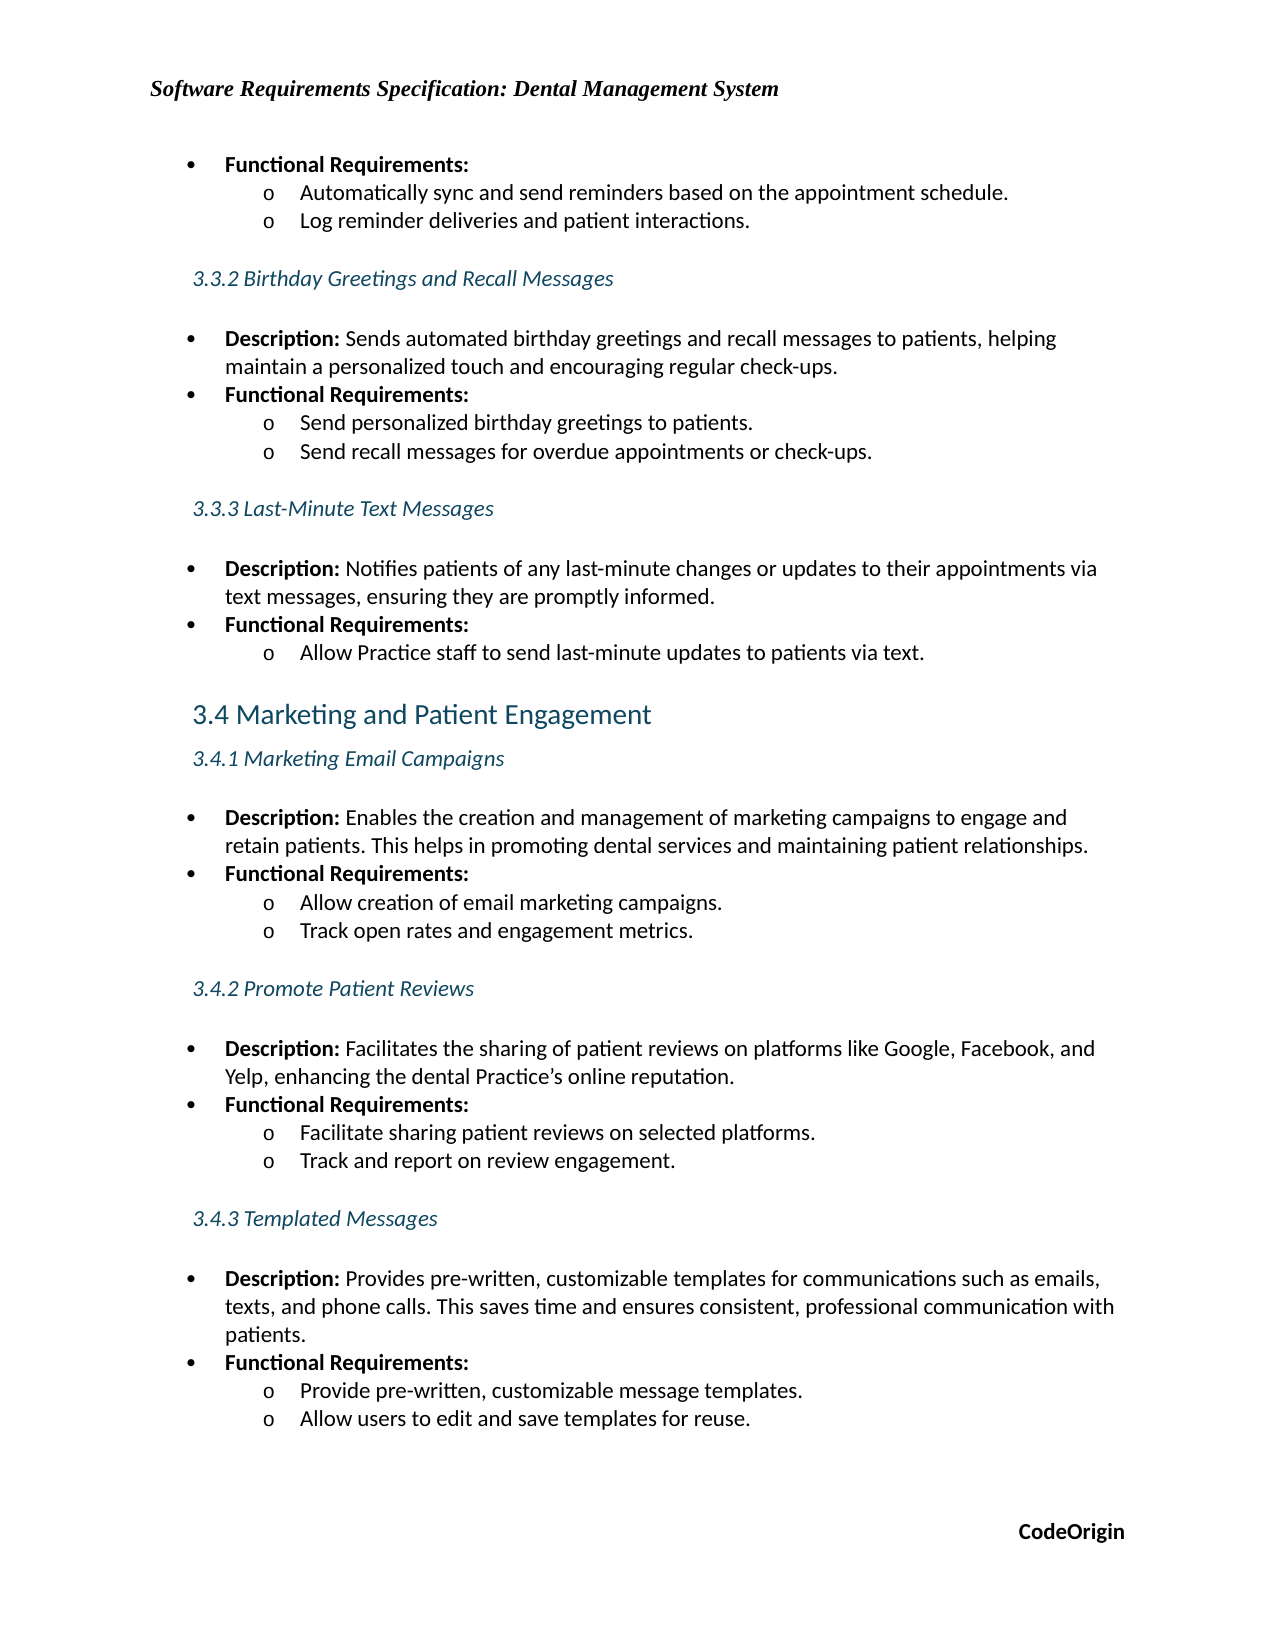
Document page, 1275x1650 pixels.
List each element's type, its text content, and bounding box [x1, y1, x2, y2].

list Functional Requirements: [187, 150, 1125, 178]
list Description: Enables the creation and management of marketing campaigns to engage and retain patients. This helps in promoting dental services and maintaining patient relationships. [187, 803, 1125, 859]
list Send recall messages for overdue appointments or check-ups. [262, 437, 1125, 465]
list Allow Practice staff to send last-minute updates to patients via text. [262, 638, 1125, 667]
list Description: Sends automated birthday greetings and recall messages to patients, helping maintain a personalized touch and encouraging regular check-ups. [187, 324, 1125, 380]
list Provide pre-written, customizable message templates. [262, 1376, 1125, 1404]
list Allow creation of email marketing campaigns. [262, 888, 1125, 916]
list Description: Facilitates the sharing of patient reviews on platforms like Google, Facebook, and Yelp, enhancing the dental Practice’s online reputation. [187, 1034, 1125, 1090]
subtitle 3.3.3 Last-Minute Text Messages [192, 494, 1125, 522]
subtitle 3.4.2 Promote Patient Reviews [192, 974, 1125, 1002]
list Automatically sync and send reminders based on the appointment schedule. [262, 178, 1125, 207]
list Allow users to edit and save templates for reuse. [262, 1404, 1125, 1433]
list Description: Notifies patients of any last-minute changes or updates to their appointments via text messages, ensuring they are promptly informed. [187, 554, 1125, 610]
list Track and report on review engagement. [262, 1146, 1125, 1175]
list Functional Requirements: [187, 380, 1125, 408]
list Track open rates and engagement metrics. [262, 916, 1125, 945]
subtitle 3.4.1 Marketing Email Campaigns [192, 744, 1125, 772]
list Functional Requirements: [187, 859, 1125, 888]
list Functional Requirements: [187, 1348, 1125, 1376]
subtitle 3.3.2 Birthday Greetings and Recall Messages [192, 264, 1125, 292]
list Facilitate sharing patient reviews on selected platforms. [262, 1118, 1125, 1146]
list Send personalized birthday greetings to patients. [262, 408, 1125, 437]
list Functional Requirements: [187, 1090, 1125, 1118]
subtitle 3.4 Marketing and Patient Engagement [192, 696, 1125, 732]
list Description: Provides pre-written, customizable templates for communications such as emails, texts, and phone calls. This saves time and ensures consistent, professional communication with patients. [187, 1264, 1125, 1348]
subtitle 3.4.3 Templated Messages [192, 1204, 1125, 1232]
list Functional Requirements: [187, 610, 1125, 638]
list Log reminder deliveries and patient interactions. [262, 207, 1125, 235]
